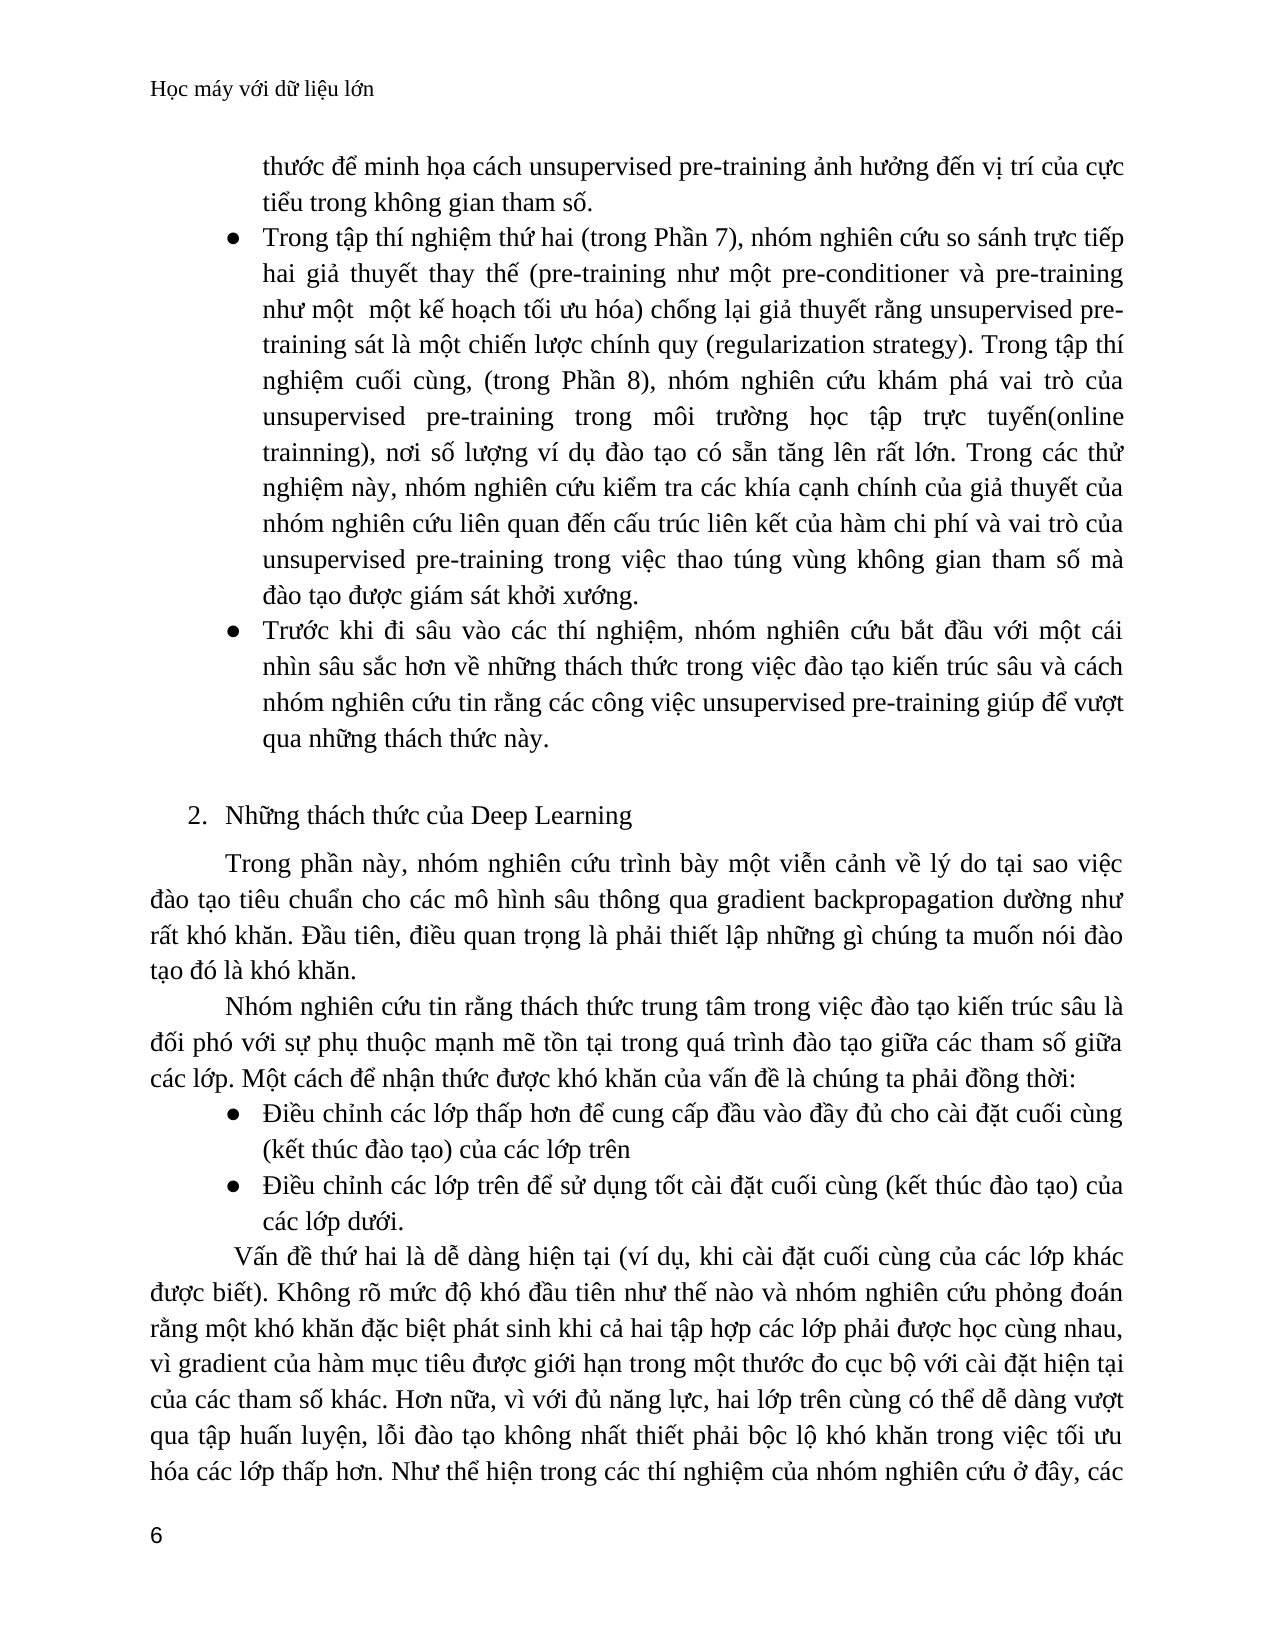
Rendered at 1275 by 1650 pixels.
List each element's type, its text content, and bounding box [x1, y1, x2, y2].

list Điều chỉnh các lớp trên để sử dụng tốt cài đặt cuối cùng (kết thúc đào tạo) của các lớp dưới. [225, 1169, 1125, 1236]
text Trong phần này, nhóm nghiên cứu trình bày một viễn cảnh về lý do tại sao việc đào tạo tiêu chuẩn cho các mô hình sâu thông qua gradient backpropagation dường như rất khó khăn. Đầu tiên, điều quan trọng là phải thiết lập những gì chúng ta muốn nói đào tạo đó là khó khăn. [150, 847, 1125, 986]
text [150, 1240, 1125, 1486]
list Trước khi đi sâu vào các thí nghiệm, nhóm nghiên cứu bắt đầu với một cái nhìn sâu sắc hơn về những thách thức trong việc đào tạo kiến trúc sâu và cách nhóm nghiên cứu tin rằng các công việc unsupervised pre-training giúp để vượt qua những thách thức này. [225, 614, 1125, 753]
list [225, 150, 1125, 217]
subtitle Những thách thức của Deep Learning [187, 799, 1125, 830]
list Điều chỉnh các lớp thấp hơn để cung cấp đầu vào đầy đủ cho cài đặt cuối cùng (kết thúc đào tạo) của các lớp trên [225, 1097, 1125, 1164]
text Nhóm nghiên cứu tin rằng thách thức trung tâm trong việc đào tạo kiến trúc sâu là đối phó với sự phụ thuộc mạnh mẽ tồn tại trong quá trình đào tạo giữa các tham số giữa các lớp. Một cách để nhận thức được khó khăn của vấn đề là chúng ta phải đồng thời: [150, 990, 1125, 1093]
list Trong tập thí nghiệm thứ hai (trong Phần 7), nhóm nghiên cứu so sánh trực tiếp hai giả thuyết thay thế (pre-training như một pre-conditioner và pre-training như một một kế hoạch tối ưu hóa) chống lại giả thuyết rằng unsupervised pre-training sát là một chiến lược chính quy (regularization strategy). Trong tập thí nghiệm cuối cùng, (trong Phần 8), nhóm nghiên cứu khám phá vai trò của unsupervised pre-training trong môi trường học tập trực tuyến(online trainning), nơi số lượng ví dụ đào tạo có sẵn tăng lên rất lớn. Trong các thử nghiệm này, nhóm nghiên cứu kiểm tra các khía cạnh chính của giả thuyết của nhóm nghiên cứu liên quan đến cấu trúc liên kết của hàm chi phí và vai trò của unsupervised pre-training trong việc thao túng vùng không gian tham số mà đào tạo được giám sát khởi xướng. [225, 221, 1125, 610]
